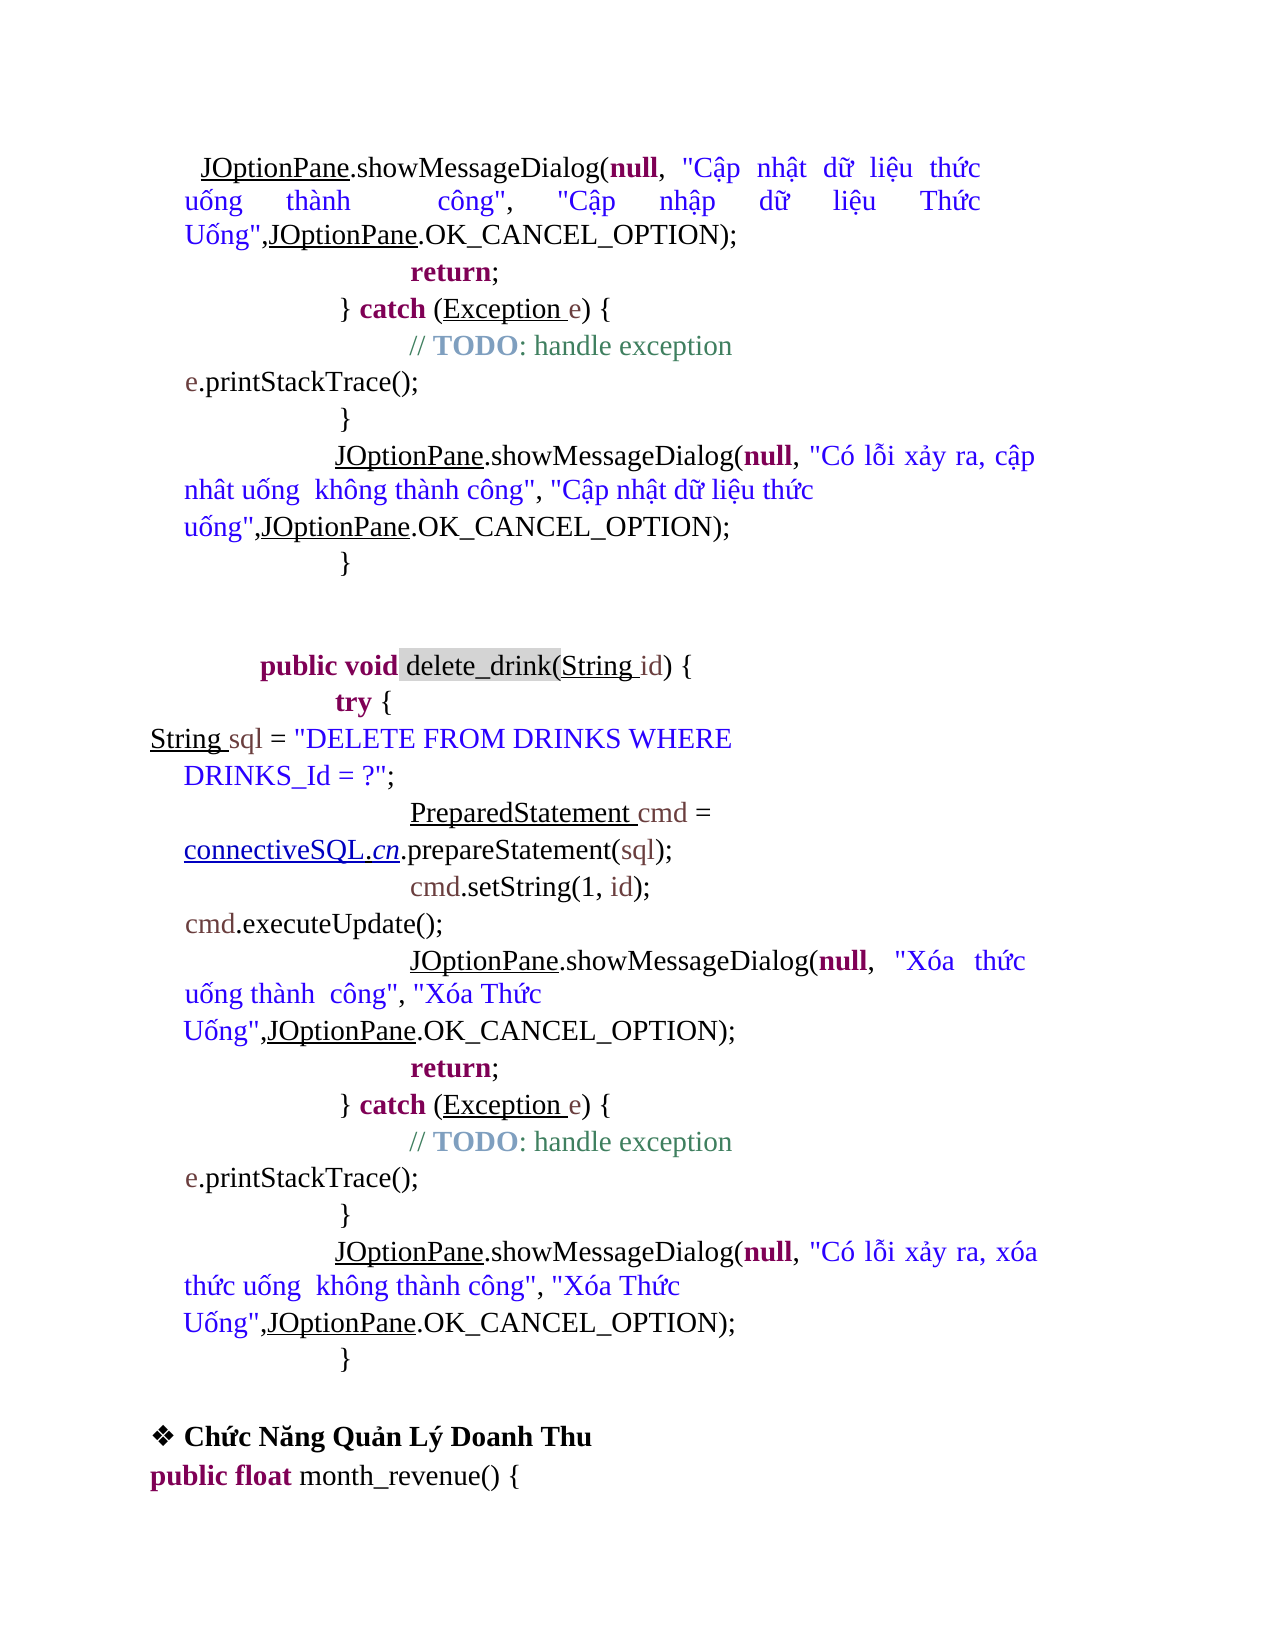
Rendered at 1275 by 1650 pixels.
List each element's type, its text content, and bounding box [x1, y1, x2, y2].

text } catch (Exception e) { [338, 291, 1125, 324]
text cmd.setString(1, id); [410, 869, 1125, 902]
text } [338, 1197, 1125, 1231]
text DRINKS_Id = ?"; [183, 758, 1125, 792]
text String sql = "DELETE FROM DRINKS WHERE [150, 721, 879, 755]
text Uống",JOptionPane.OK_CANCEL_OPTION); [183, 1013, 1125, 1047]
text } [338, 401, 1125, 435]
text return; [410, 1050, 1125, 1083]
text public void delete_drink(String id) { [561, 648, 1125, 681]
text } catch (Exception e) { [338, 1087, 1125, 1120]
text JOptionPane.showMessageDialog(null, "Xóa thức uống thành công", "Xóa Thức [184, 943, 1026, 1010]
text Chức Năng Quản Lý Doanh Thu [150, 1415, 1125, 1455]
text JOptionPane.showMessageDialog(null, "Có lỗi xảy ra, cập nhât uống không thành công", "Cập nhật dữ liệu thức [184, 438, 1036, 505]
text return; [410, 254, 1125, 287]
text e.printStackTrace(); [185, 364, 1125, 398]
text PreparedStatement cmd = [410, 795, 1125, 829]
text JOptionPane.showMessageDialog(null, "Cập nhật dữ liệu thức uống thành công", "Cập nhập dữ liệu Thức Uống",JOptionPane.OK_CANCEL_OPTION); [184, 150, 981, 251]
text JOptionPane.showMessageDialog(null, "Có lỗi xảy ra, xóa thức uống không thành công", "Xóa Thức [184, 1234, 1038, 1301]
text } [338, 1342, 1125, 1375]
text Uống",JOptionPane.OK_CANCEL_OPTION); [183, 1305, 1125, 1338]
text // TODO: handle exception [409, 1124, 1125, 1157]
text // TODO: handle exception [409, 328, 1125, 361]
text e.printStackTrace(); [185, 1161, 1125, 1194]
text uống",JOptionPane.OK_CANCEL_OPTION); [184, 509, 1125, 542]
text cmd.executeUpdate(); [185, 906, 1125, 939]
text public float month_revenue() { [150, 1458, 1125, 1492]
text try { [335, 684, 1125, 718]
text public void delete_drink(String id) { [260, 648, 399, 681]
text connectiveSQL.cn.prepareStatement(sql); [183, 832, 1125, 866]
text } [338, 546, 1125, 579]
